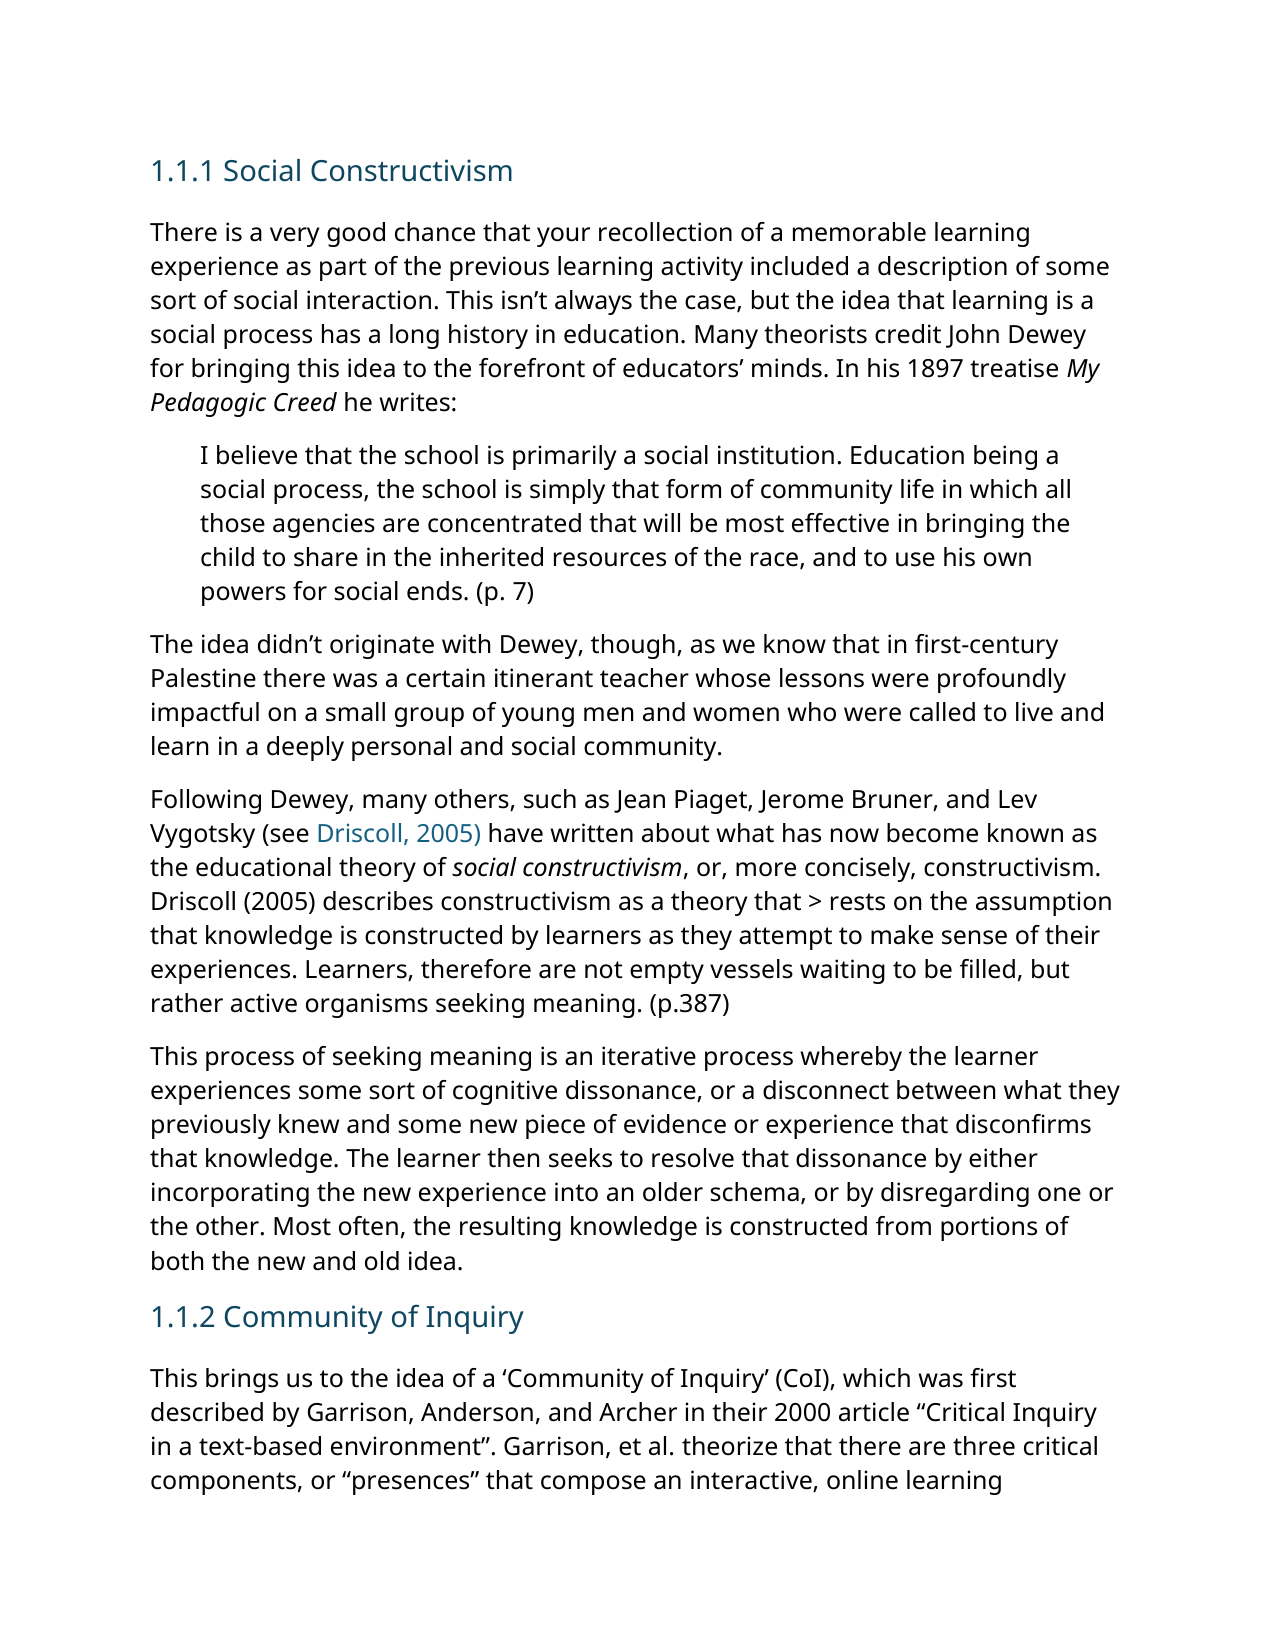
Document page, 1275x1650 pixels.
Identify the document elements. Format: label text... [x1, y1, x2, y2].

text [150, 1360, 1125, 1497]
text There is a very good chance that your recollection of a memorable learning experience as part of the previous learning activity included a description of some sort of social interaction. This isn’t always the case, but the idea that learning is a social process has a long history in education. Many theorists credit John Dewey for bringing this idea to the forefront of educators’ minds. In his 1897 treatise My Pedagogic Creed he writes: [150, 214, 1125, 419]
subtitle 1.1.2 Community of Inquiry [150, 1296, 1125, 1336]
subtitle 1.1.1 Social Constructivism [150, 150, 1125, 190]
text This process of seeking meaning is an iterative process whereby the learner experiences some sort of cognitive dissonance, or a disconnect between what they previously knew and some new piece of evidence or experience that disconfirms that knowledge. The learner then seeks to resolve that dissonance by either incorporating the new experience into an older schema, or by disregarding one or the other. Most often, the resulting knowledge is constructed from portions of both the new and old idea. [150, 1039, 1125, 1277]
text I believe that the school is primarily a social institution. Education being a social process, the school is simply that form of community life in which all those agencies are concentrated that will be most effective in bringing the child to share in the inherited resources of the race, and to use his own powers for social ends. (p. 7) [200, 437, 1075, 608]
text The idea didn’t originate with Dewey, though, as we know that in first-century Palestine there was a certain itinerant teacher whose lessons were profoundly impactful on a small group of young men and women who were called to live and learn in a deeply personal and social community. [150, 627, 1125, 763]
text Following Dewey, many others, such as Jean Piaget, Jerome Bruner, and Lev Vygotsky (see Driscoll, 2005) have written about what has now become known as the educational theory of social constructivism, or, more concisely, constructivism. Driscoll (2005) describes constructivism as a theory that > rests on the assumption that knowledge is constructed by learners as they attempt to make sense of their experiences. Learners, therefore are not empty vessels waiting to be filled, but rather active organisms seeking meaning. (p.387) [150, 782, 1125, 1020]
